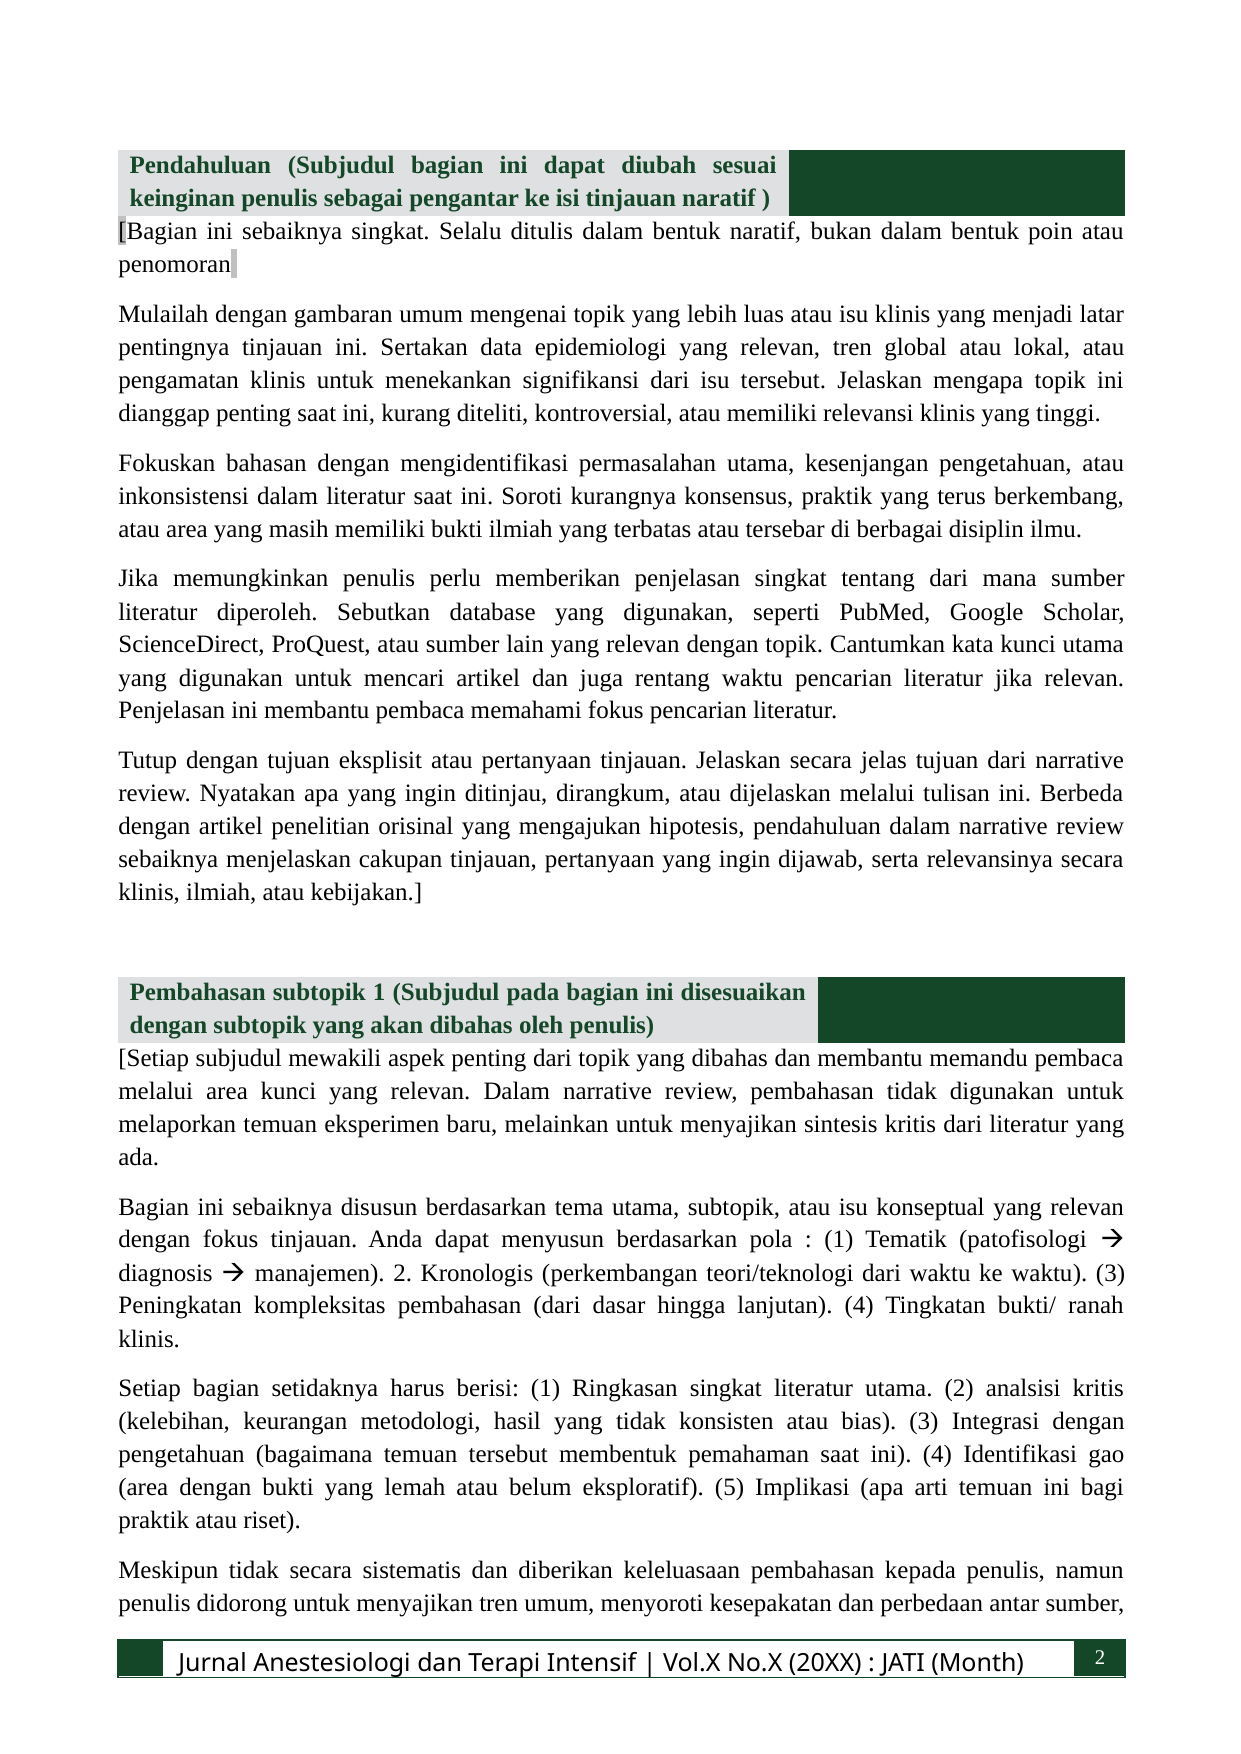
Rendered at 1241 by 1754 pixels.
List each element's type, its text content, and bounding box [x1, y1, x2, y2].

table_header Pendahuluan (Subjudul bagian ini dapat diubah sesuai keinginan penulis sebagai pengantar ke isi tinjauan naratif ) [118, 150, 789, 216]
text Bagian ini sebaiknya disusun berdasarkan tema utama, subtopik, atau isu konseptual yang relevan dengan fokus tinjauan. Anda dapat menyusun berdasarkan pola : (1) Tematik (patofisologi diagnosis manajemen). 2. Kronologis (perkembangan teori/teknologi dari waktu ke waktu). (3) Peningkatan kompleksitas pembahasan (dari dasar hingga lanjutan). (4) Tingkatan bukti/ ranah klinis. [118, 1192, 1125, 1352]
text Setiap bagian setidaknya harus berisi: (1) Ringkasan singkat literatur utama. (2) analsisi kritis (kelebihan, keurangan metodologi, hasil yang tidak konsisten atau bias). (3) Integrasi dengan pengetahuan (bagaimana temuan tersebut membentuk pemahaman saat ini). (4) Identifikasi gao (area dengan bukti yang lemah atau belum eksploratif). (5) Implikasi (apa arti temuan ini bagi praktik atau riset). [118, 1373, 1125, 1534]
text Mulailah dengan gambaran umum mengenai topik yang lebih luas atau isu klinis yang menjadi latar pentingnya tinjauan ini. Sertakan data epidemiologi yang relevan, tren global atau lokal, atau pengamatan klinis untuk menekankan signifikansi dari isu tersebut. Jelaskan mengapa topik ini dianggap penting saat ini, kurang diteliti, kontroversial, atau memiliki relevansi klinis yang tinggi. [118, 299, 1125, 427]
text Jika memungkinkan penulis perlu memberikan penjelasan singkat tentang dari mana sumber literatur diperoleh. Sebutkan database yang digunakan, seperti PubMed, Google Scholar, ScienceDirect, ProQuest, atau sumber lain yang relevan dengan topik. Cantumkan kata kunci utama yang digunakan untuk mencari artikel dan juga rentang waktu pencarian literatur jika relevan. Penjelasan ini membantu pembaca memahami fokus pencarian literatur. [118, 563, 1125, 724]
table_header Pembahasan subtopik 1 (Subjudul pada bagian ini disesuaikan dengan subtopik yang akan dibahas oleh penulis) [118, 977, 818, 1043]
table_header [789, 150, 1125, 216]
text [Setiap subjudul mewakili aspek penting dari topik yang dibahas dan membantu memandu pembaca melalui area kunci yang relevan. Dalam narrative review, pembahasan tidak digunakan untuk melaporkan temuan eksperimen baru, melainkan untuk menyajikan sintesis kritis dari literatur yang ada. [118, 1043, 1125, 1171]
text [Bagian ini sebaiknya singkat. Selalu ditulis dalam bentuk naratif, bukan dalam bentuk poin atau penomoran [118, 216, 1125, 278]
text Fokuskan bahasan dengan mengidentifikasi permasalahan utama, kesenjangan pengetahuan, atau inkonsistensi dalam literatur saat ini. Soroti kurangnya konsensus, praktik yang terus berkembang, atau area yang masih memiliki bukti ilmiah yang terbatas atau tersebar di berbagai disiplin ilmu. [118, 448, 1125, 543]
table_header [818, 977, 1125, 1043]
text Tutup dengan tujuan eksplisit atau pertanyaan tinjauan. Jelaskan secara jelas tujuan dari narrative review. Nyatakan apa yang ingin ditinjau, dirangkum, atau dijelaskan melalui tulisan ini. Berbeda dengan artikel penelitian orisinal yang mengajukan hipotesis, pendahuluan dalam narrative review sebaiknya menjelaskan cakupan tinjauan, pertanyaan yang ingin dijawab, serta relevansinya secara klinis, ilmiah, atau kebijakan.] [118, 745, 1125, 906]
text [118, 1555, 1125, 1617]
